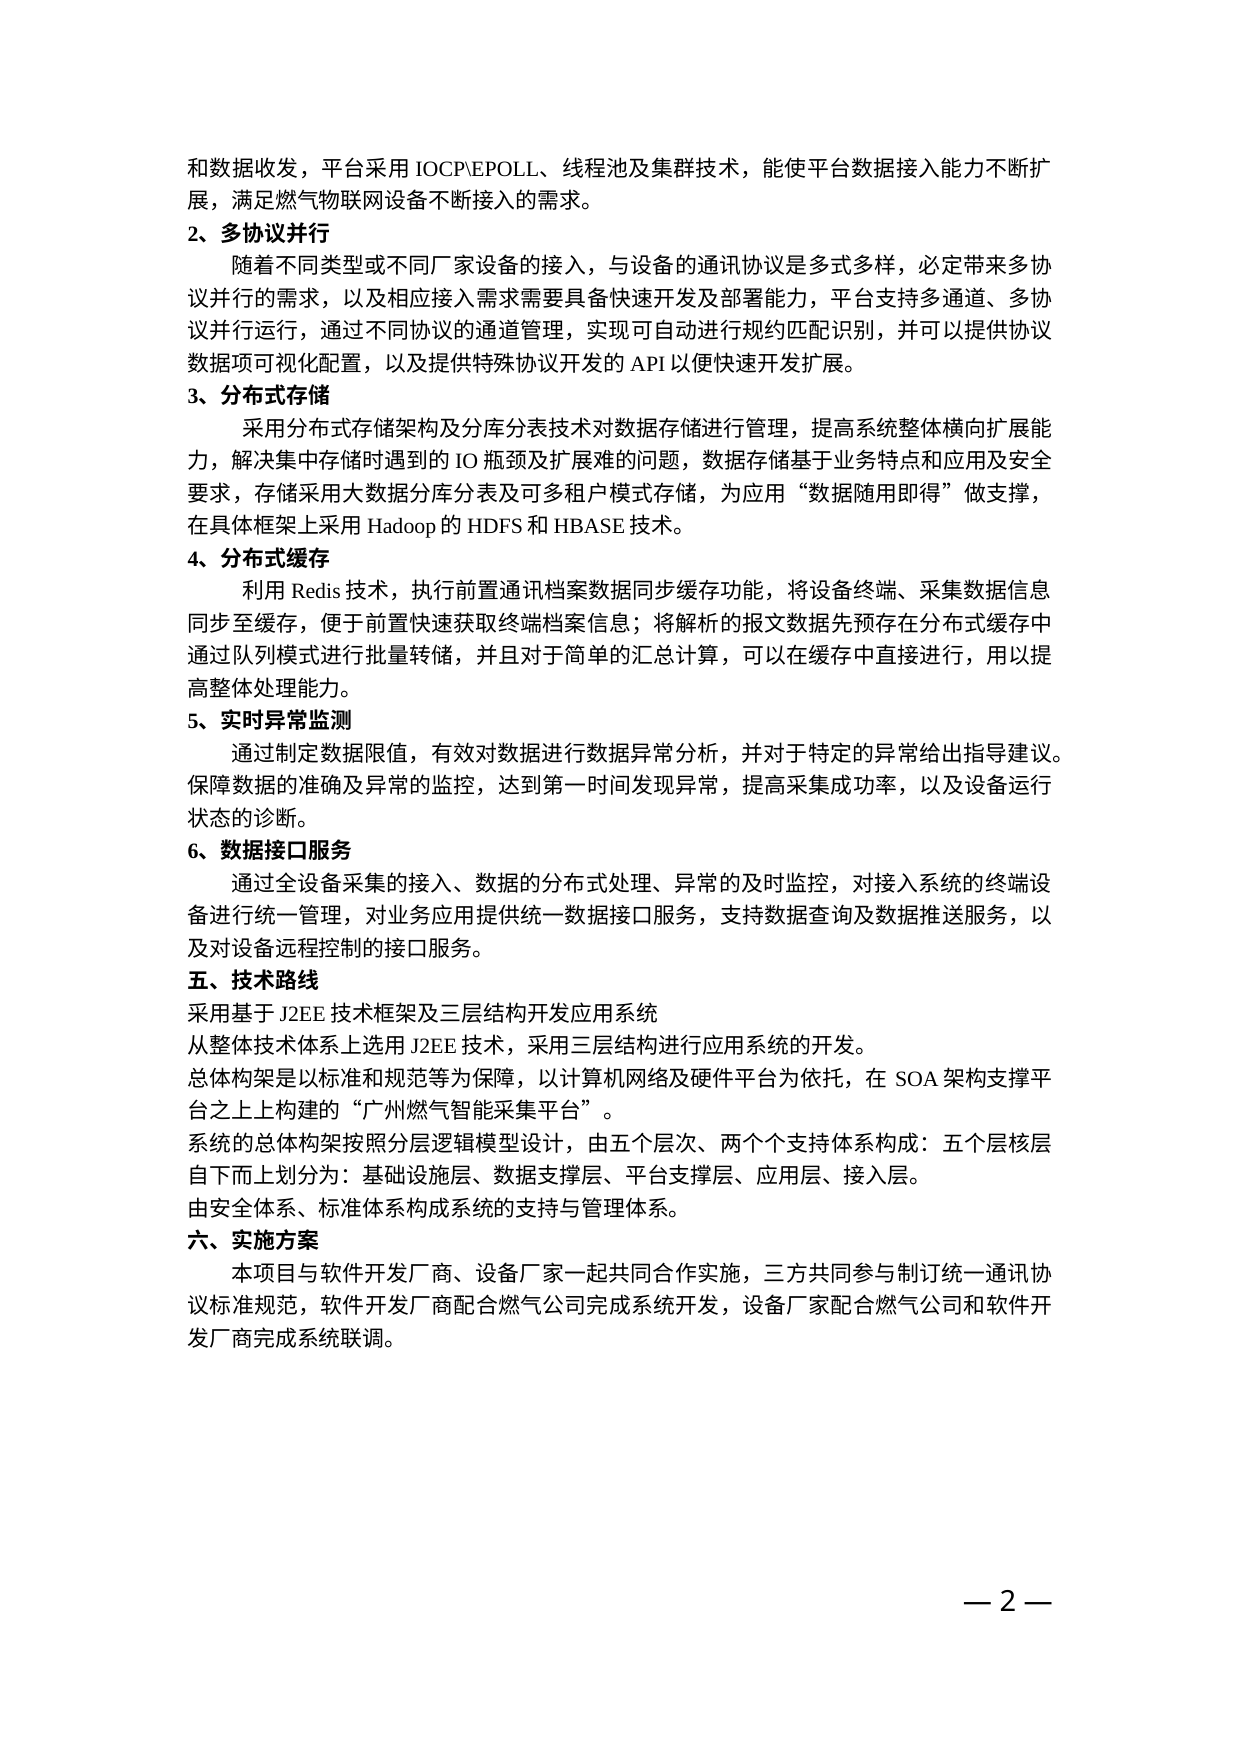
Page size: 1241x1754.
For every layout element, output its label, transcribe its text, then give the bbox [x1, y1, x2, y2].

text 采用基于J2EE技术框架及三层结构开发应用系统 [187, 995, 1053, 1028]
text 2、多协议并行 [187, 215, 1053, 248]
text 通过制定数据限值，有效对数据进行数据异常分析，并对于特定的异常给出指导建议。保障数据的准确及异常的监控，达到第一时间发现异常，提高采集成功率，以及设备运行状态的诊断。 [187, 735, 1053, 833]
text 3、分布式存储 [187, 378, 1053, 410]
text 本项目与软件开发厂商、设备厂家一起共同合作实施，三方共同参与制订统一通讯协议标准规范，软件开发厂商配合燃气公司完成系统开发，设备厂家配合燃气公司和软件开发厂商完成系统联调。 [187, 1255, 1053, 1353]
text 4、分布式缓存 [187, 540, 1053, 573]
text 6、数据接口服务 [187, 833, 1053, 865]
text 利用Redis技术，执行前置通讯档案数据同步缓存功能，将设备终端、采集数据信息同步至缓存，便于前置快速获取终端档案信息；将解析的报文数据先预存在分布式缓存中，通过队列模式进行批量转储，并且对于简单的汇总计算，可以在缓存中直接进行，用以提高整体处理能力。 [187, 573, 1053, 703]
text 系统的总体构架按照分层逻辑模型设计，由五个层次、两个个支持体系构成：五个层核层自下而上划分为：基础设施层、数据支撑层、平台支撑层、应用层、接入层。 [187, 1125, 1053, 1190]
text 从整体技术体系上选用J2EE技术，采用三层结构进行应用系统的开发。 [187, 1028, 1053, 1060]
text 采用分布式存储架构及分库分表技术对数据存储进行管理，提高系统整体横向扩展能力，解决集中存储时遇到的 IO 瓶颈及扩展难的问题，数据存储基于业务特点和应用及安全要求，存储采用大数据分库分表及可多租户模式存储，为应用“数据随用即得”做支撑，在具体框架上采用Hadoop的HDFS和HBASE技术。 [187, 410, 1053, 540]
text 五、技术路线 [187, 963, 1053, 995]
text 随着不同类型或不同厂家设备的接入，与设备的通讯协议是多式多样，必定带来多协议并行的需求，以及相应接入需求需要具备快速开发及部署能力，平台支持多通道、多协议并行运行，通过不同协议的通道管理，实现可自动进行规约匹配识别，并可以提供协议数据项可视化配置，以及提供特殊协议开发的 API以便快速开发扩展。 [187, 248, 1053, 378]
text 六、实施方案 [187, 1223, 1053, 1255]
text 由安全体系、标准体系构成系统的支持与管理体系。 [187, 1190, 1053, 1223]
text 5、实时异常监测 [187, 703, 1053, 735]
text 通过全设备采集的接入、数据的分布式处理、异常的及时监控，对接入系统的终端设备进行统一管理，对业务应用提供统一数据接口服务，支持数据查询及数据推送服务，以及对设备远程控制的接口服务。 [187, 865, 1053, 963]
text 总体构架是以标准和规范等为保障，以计算机网络及硬件平台为依托，在SOA架构支撑平台之上上构建的“广州燃气智能采集平台”。 [187, 1060, 1053, 1125]
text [187, 150, 1053, 215]
